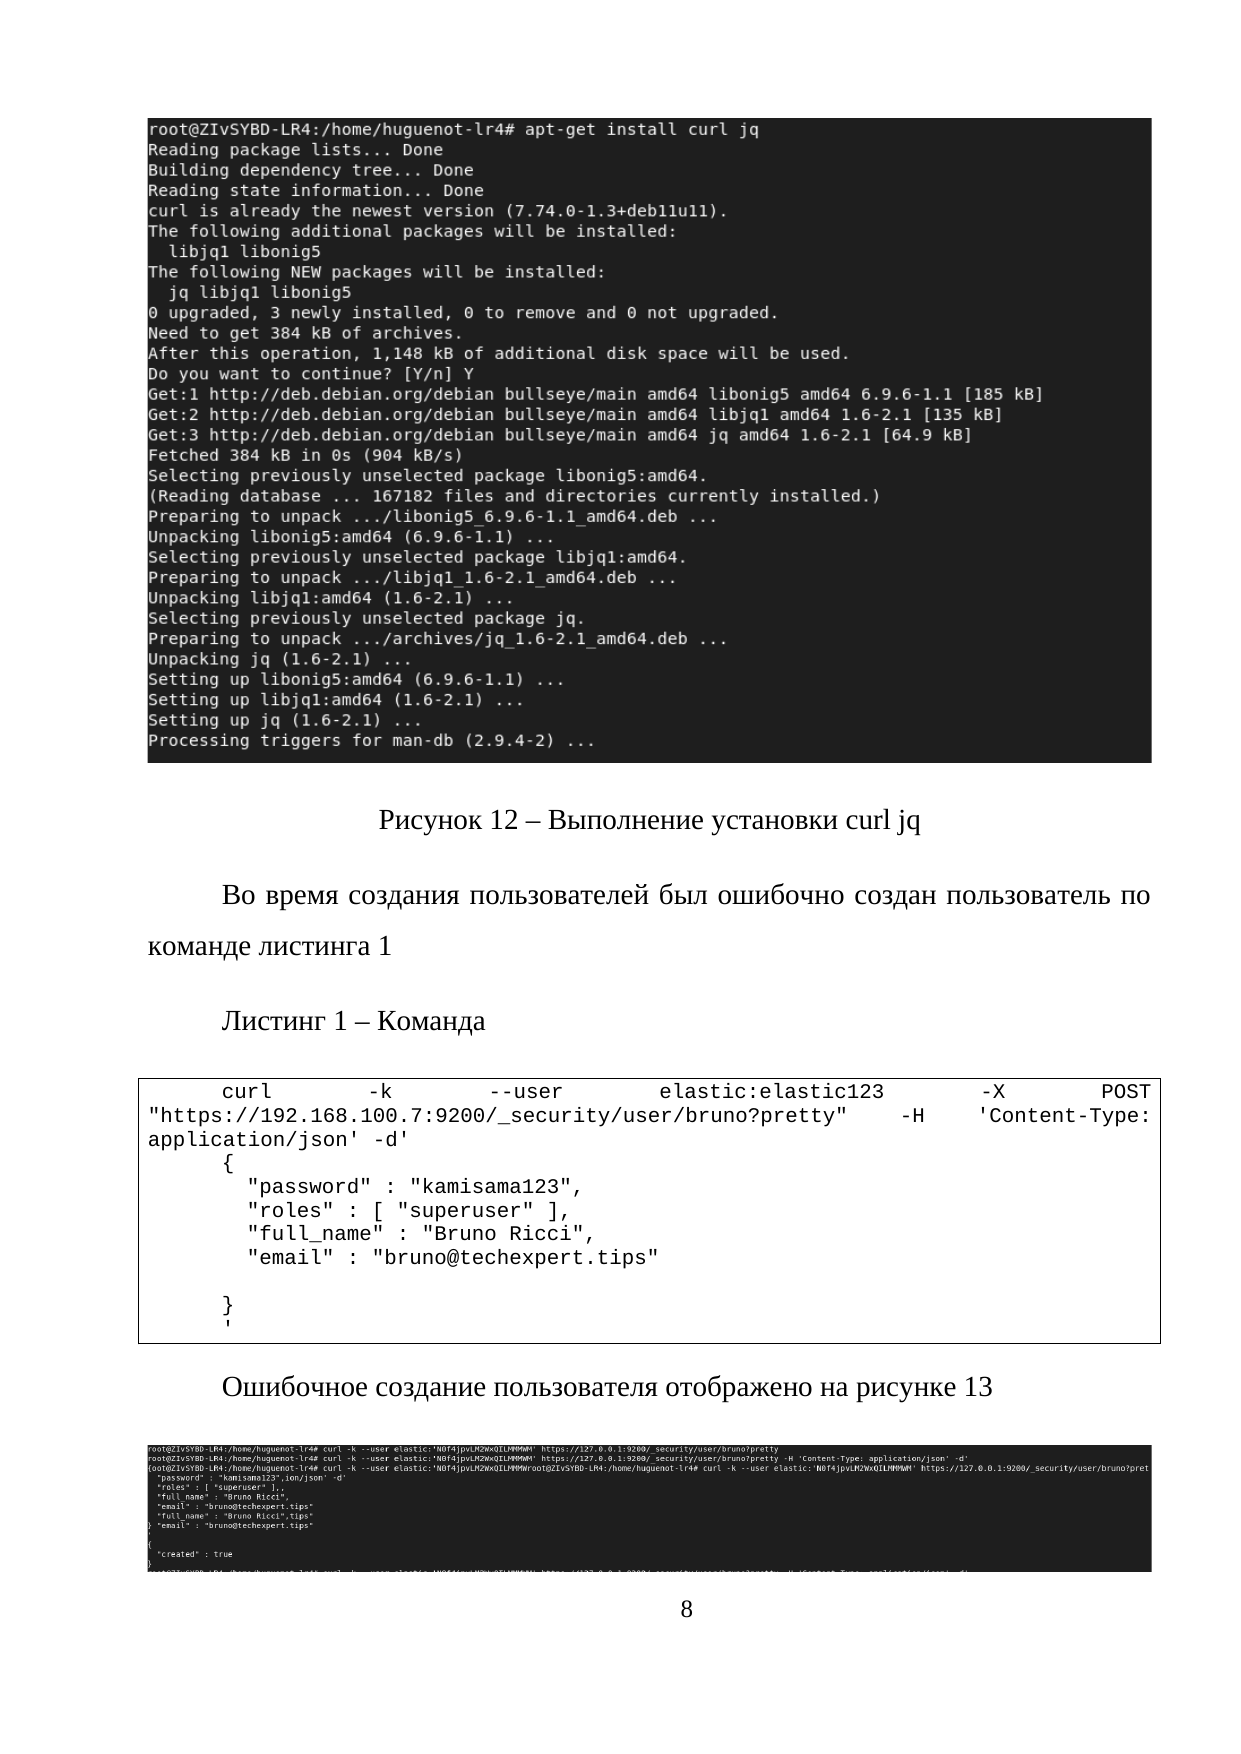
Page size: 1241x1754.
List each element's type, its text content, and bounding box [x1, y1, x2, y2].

text Во время создания пользователей был ошибочно создан пользователь по команде листинга 1 [148, 877, 1152, 961]
text ' [139, 1315, 1160, 1343]
text } [148, 1294, 1152, 1315]
text Ошибочное создание пользователя отображено на рисунке 13 [148, 1369, 1152, 1403]
text "password" : "kamisama123", [148, 1176, 1152, 1199]
text "roles" : [ "superuser" ], [148, 1199, 1152, 1223]
picture [147, 1445, 1152, 1572]
text "full_name" : "Bruno Ricci", [148, 1223, 1152, 1247]
text Рисунок 12 – Выполнение установки curl jq [148, 802, 1152, 836]
text Листинг 1 – Команда [148, 1003, 1152, 1036]
picture [147, 118, 1152, 763]
text "email" : "bruno@techexpert.tips" [148, 1247, 1152, 1271]
text curl -k --user elastic:elastic123 -X POST "https://192.168.100.7:9200/_security/user/bruno?pretty" -H 'Content-Type: application/json' -d' [139, 1079, 1160, 1152]
text { [148, 1152, 1152, 1176]
